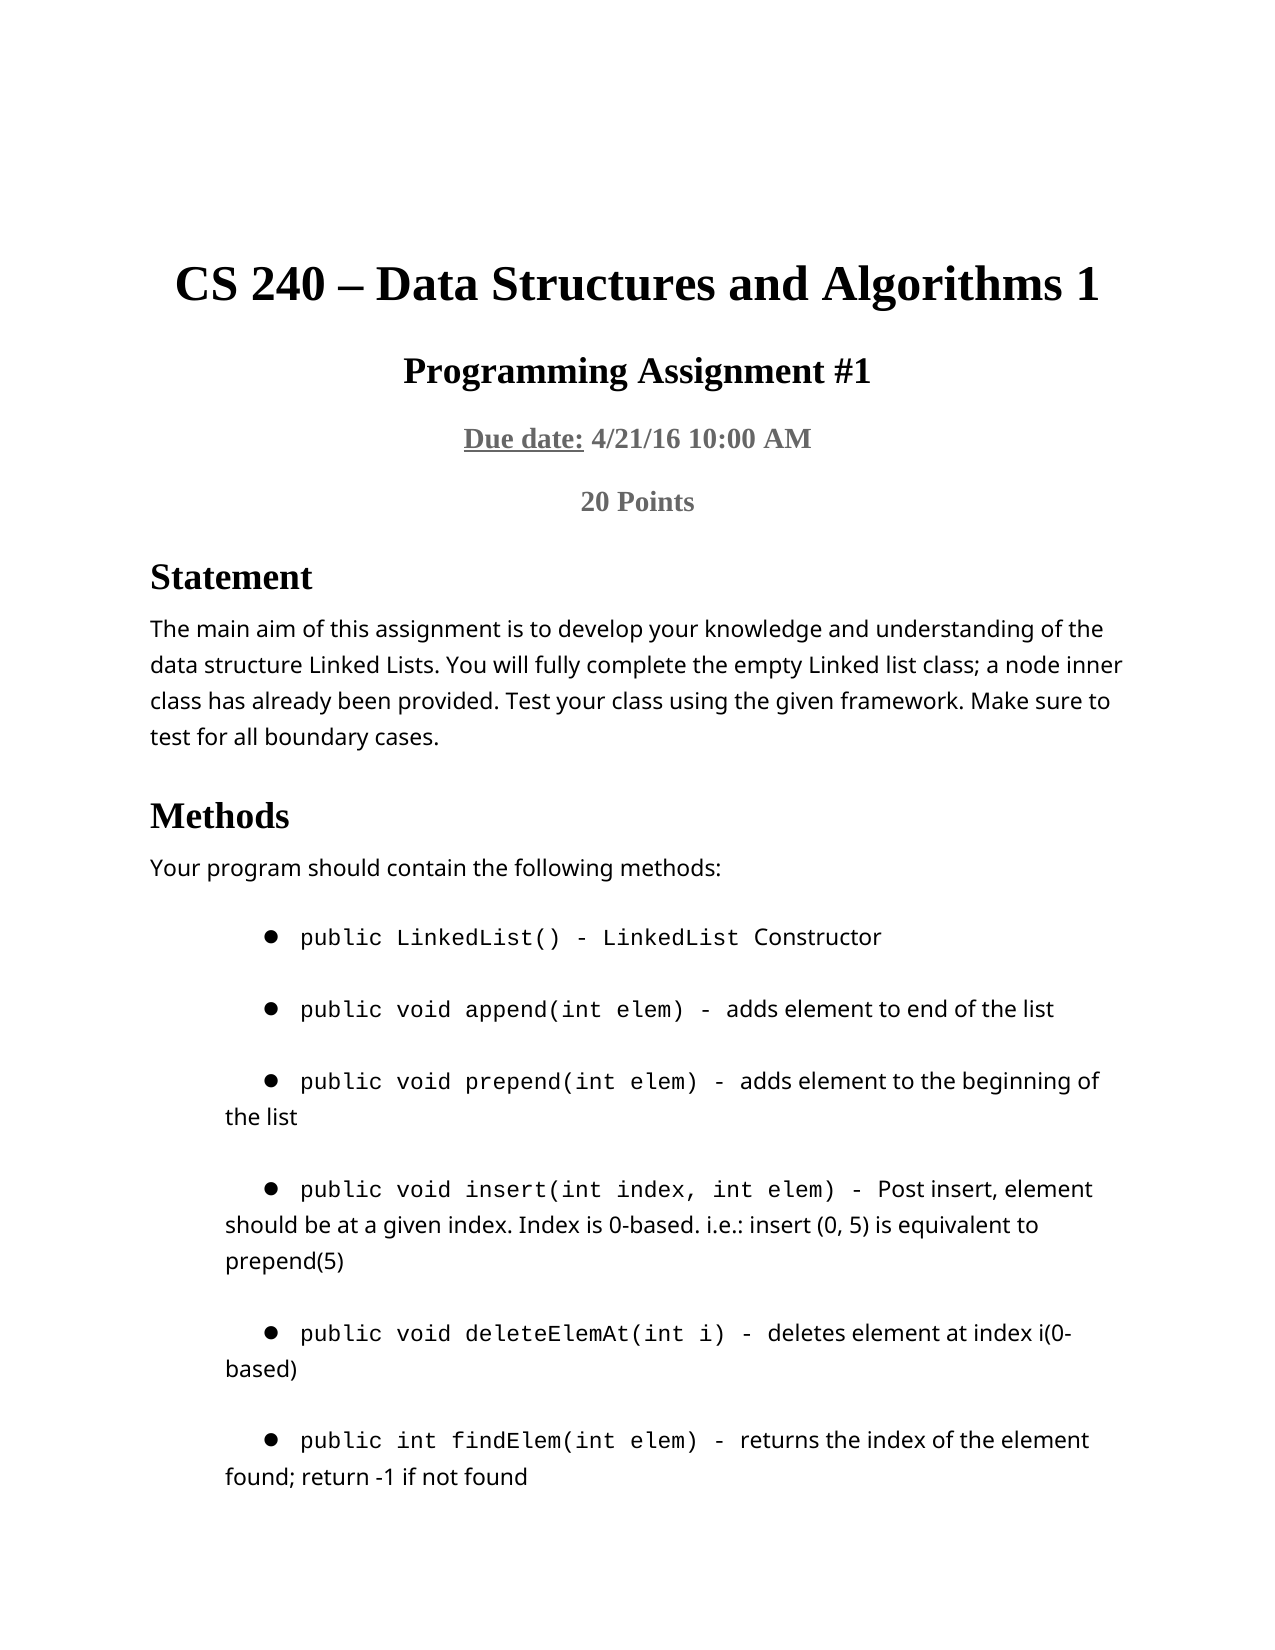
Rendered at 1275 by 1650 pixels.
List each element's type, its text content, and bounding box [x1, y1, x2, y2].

list public void append(int elem) - adds element to end of the list [225, 993, 1125, 1024]
subtitle 20 Points [150, 484, 1125, 517]
list public void deleteElemAt(int i) - deletes element at index i(0-based) [225, 1317, 1125, 1384]
text The main aim of this assignment is to develop your knowledge and understanding of the data structure Linked Lists. You will fully complete the empty Linked list class; a node inner class has already been provided. Test your class using the given framework. Make sure to test for all boundary cases. [150, 613, 1125, 752]
subtitle CS 240 – Data Structures and Algorithms 1 [150, 254, 1125, 311]
list public void prepend(int elem) - adds element to the beginning of the list [225, 1065, 1125, 1132]
subtitle Statement [150, 555, 1125, 598]
list public int findElem(int elem) - returns the index of the element found; return -1 if not found [225, 1424, 1125, 1492]
subtitle Methods [150, 794, 1125, 837]
list public LinkedList() - LinkedList Constructor [225, 921, 1125, 952]
text Your program should contain the following methods: [150, 852, 1125, 883]
subtitle Programming Assignment #1 [150, 349, 1125, 392]
list public void insert(int index, int elem) - Post insert, element should be at a given index. Index is 0-based. i.e.: insert (0, 5) is equivalent to prepend(5) [225, 1173, 1125, 1276]
subtitle Due date: 4/21/16 10:00 AM [150, 421, 1125, 454]
